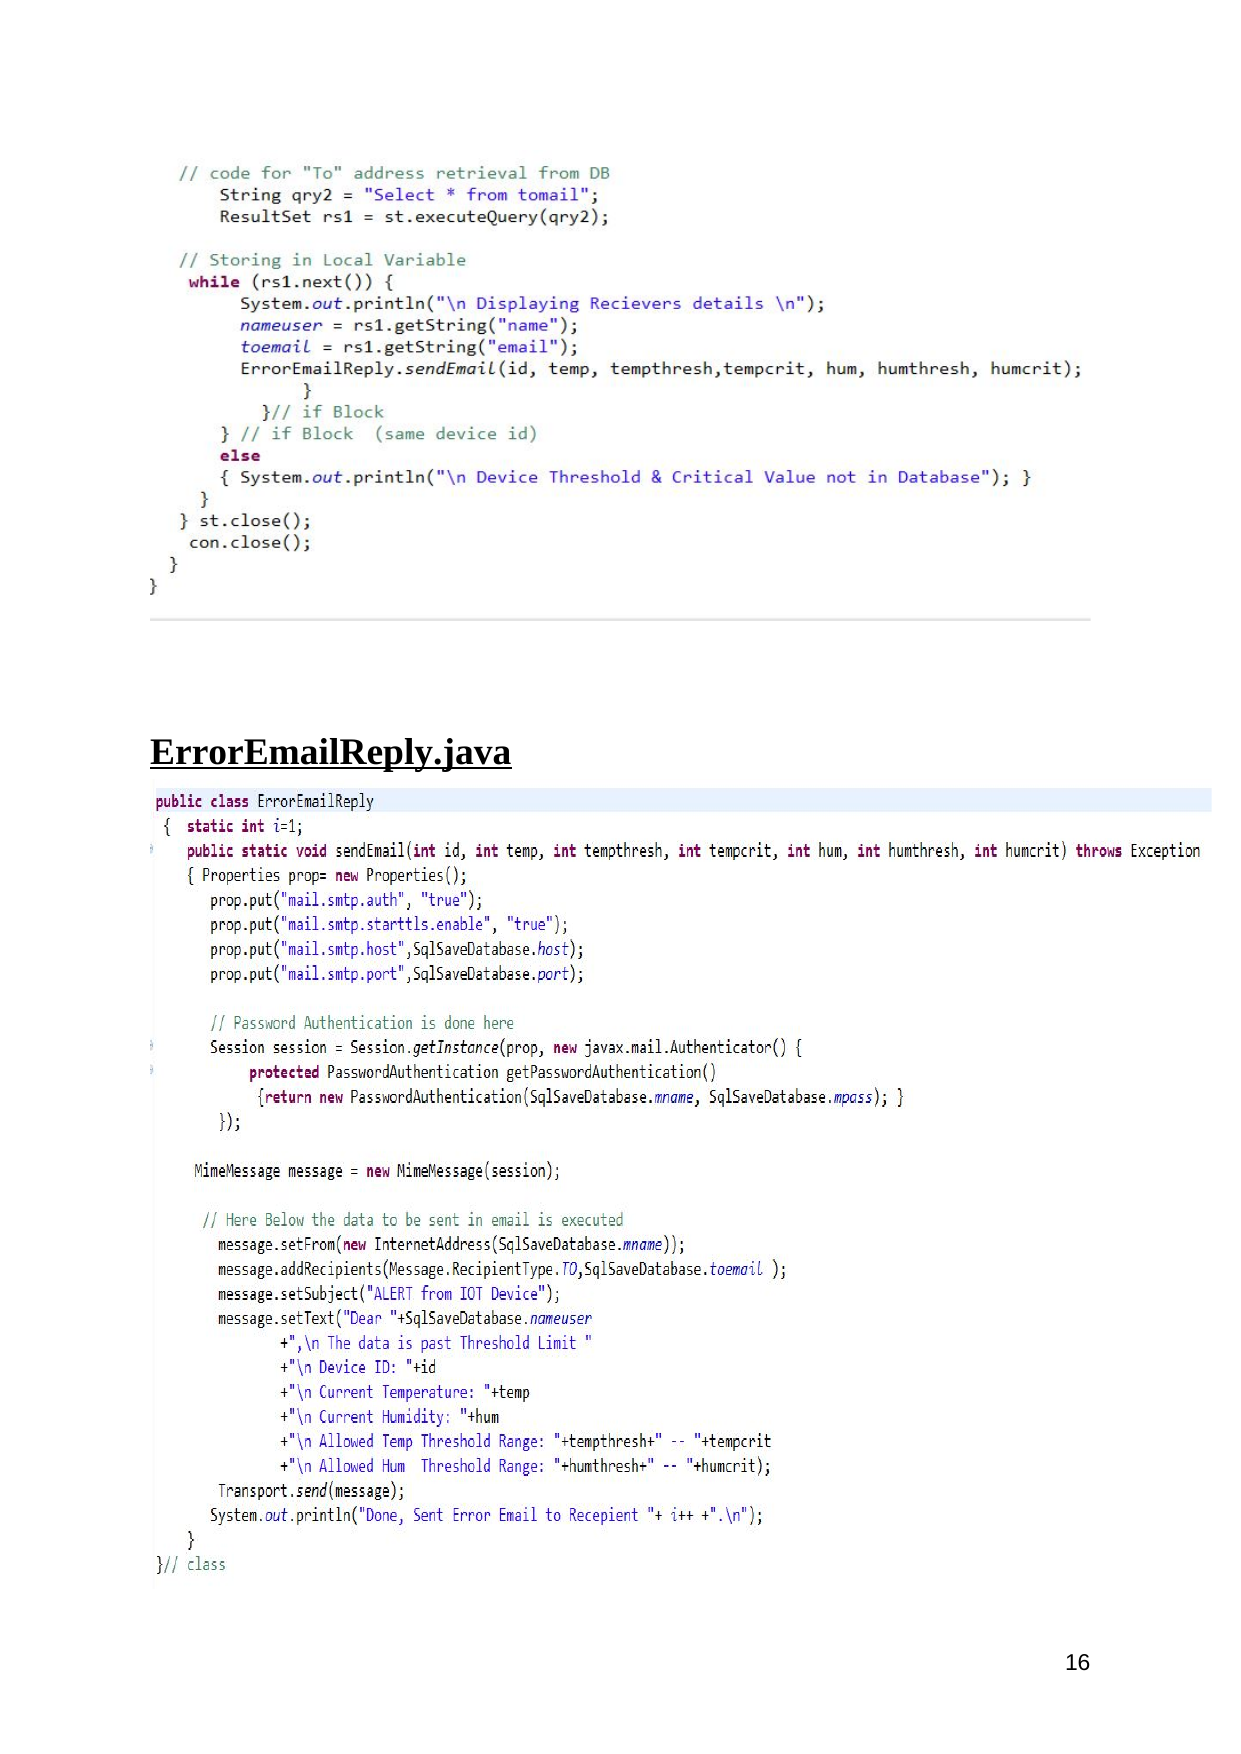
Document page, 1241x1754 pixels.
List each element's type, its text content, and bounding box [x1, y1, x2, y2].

text ErrorEmailReply.java [150, 729, 1090, 773]
picture [150, 779, 1212, 1589]
picture [150, 150, 1091, 621]
